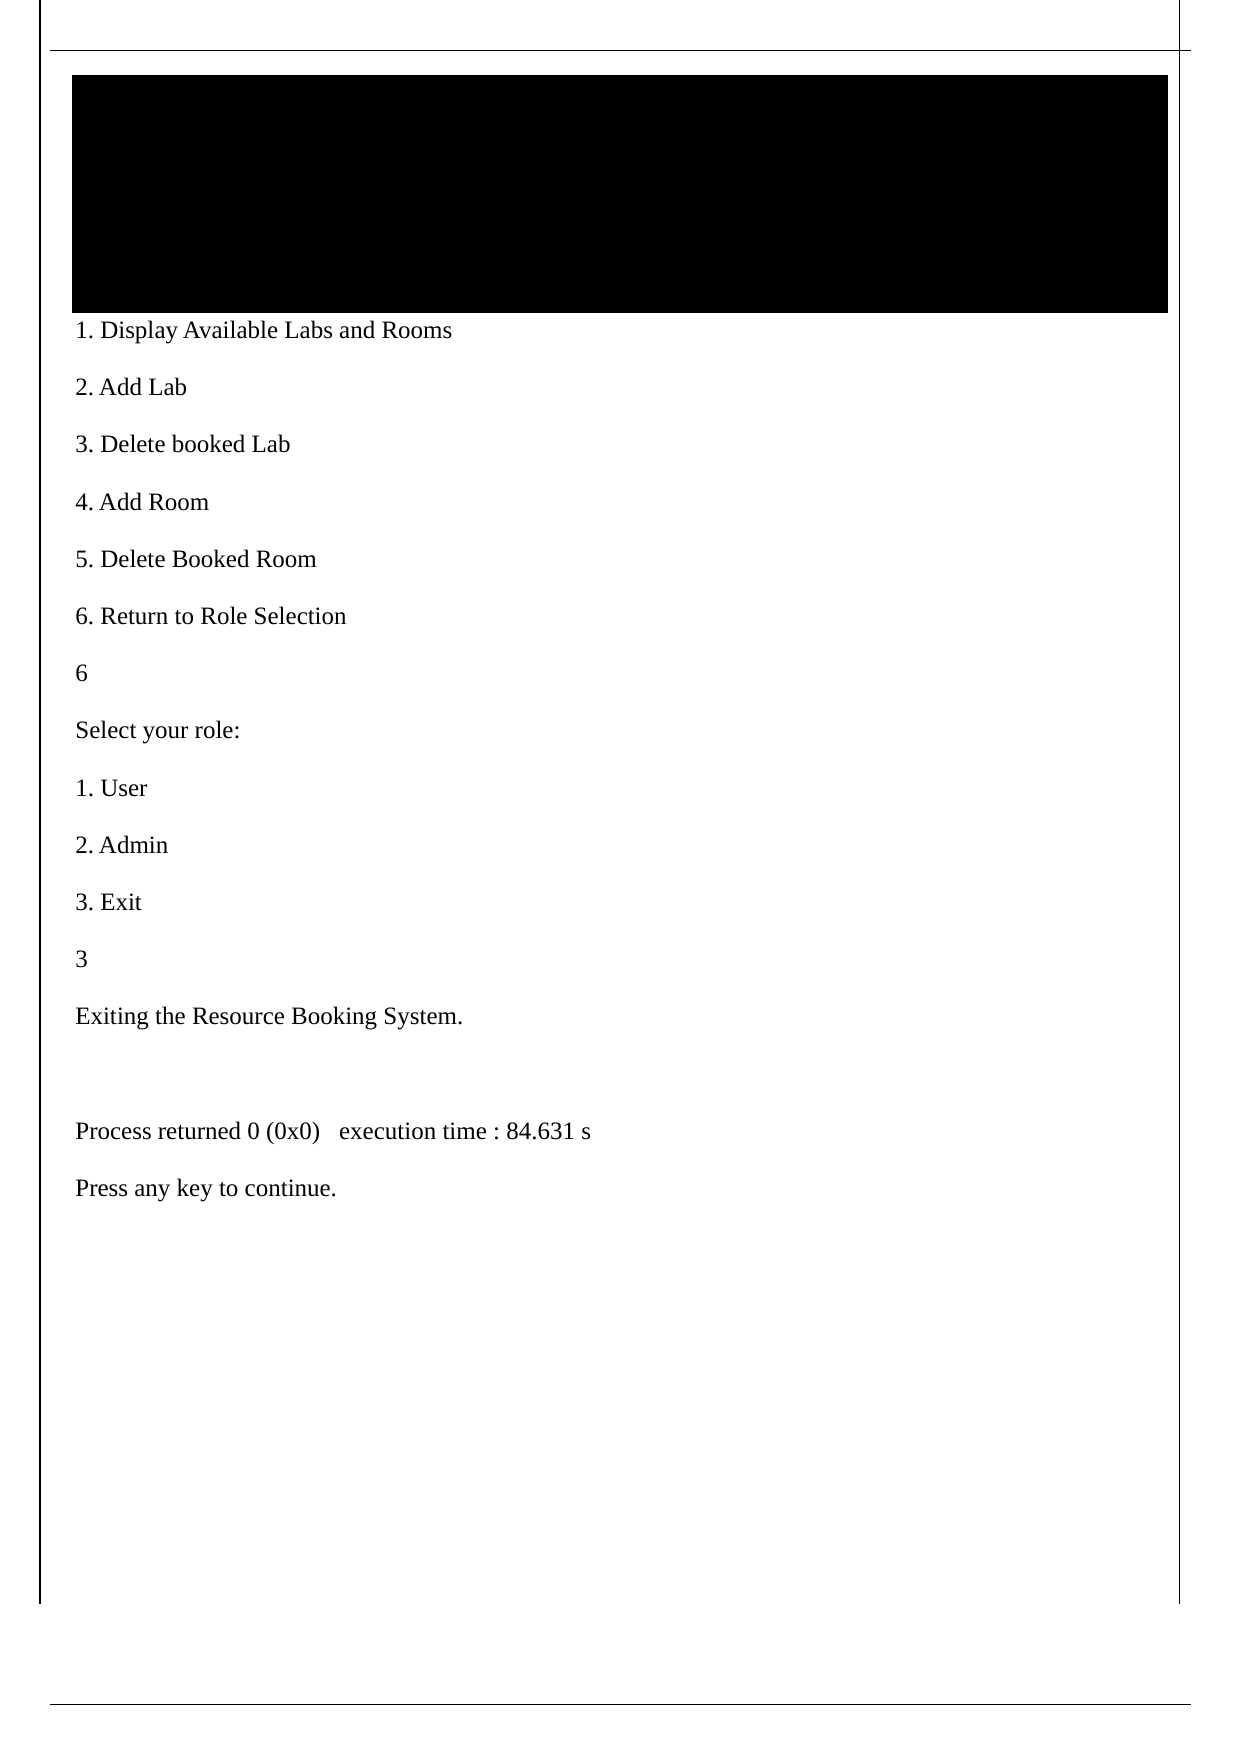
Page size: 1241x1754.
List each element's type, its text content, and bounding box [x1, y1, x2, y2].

text 6. Return to Role Selection [75, 601, 1165, 630]
text 4. Add Room [75, 487, 1165, 515]
text 3. Exit [75, 887, 1165, 916]
text 2. Add Lab [75, 372, 1165, 401]
text Select your role: [75, 715, 1165, 744]
text 1. User [75, 773, 1165, 801]
text Exiting the Resource Booking System. [75, 1001, 1165, 1030]
text 2. Admin [75, 830, 1165, 858]
text 5. Delete Booked Room [75, 544, 1165, 573]
text 1. Display Available Labs and Rooms [75, 133, 1165, 344]
text 6 [75, 658, 1165, 687]
text 3. Delete booked Lab [75, 429, 1165, 458]
text Press any key to continue. [75, 1173, 1165, 1202]
text Process returned 0 (0x0) execution time : 84.631 s [75, 1116, 1165, 1144]
text 3 [75, 944, 1165, 973]
